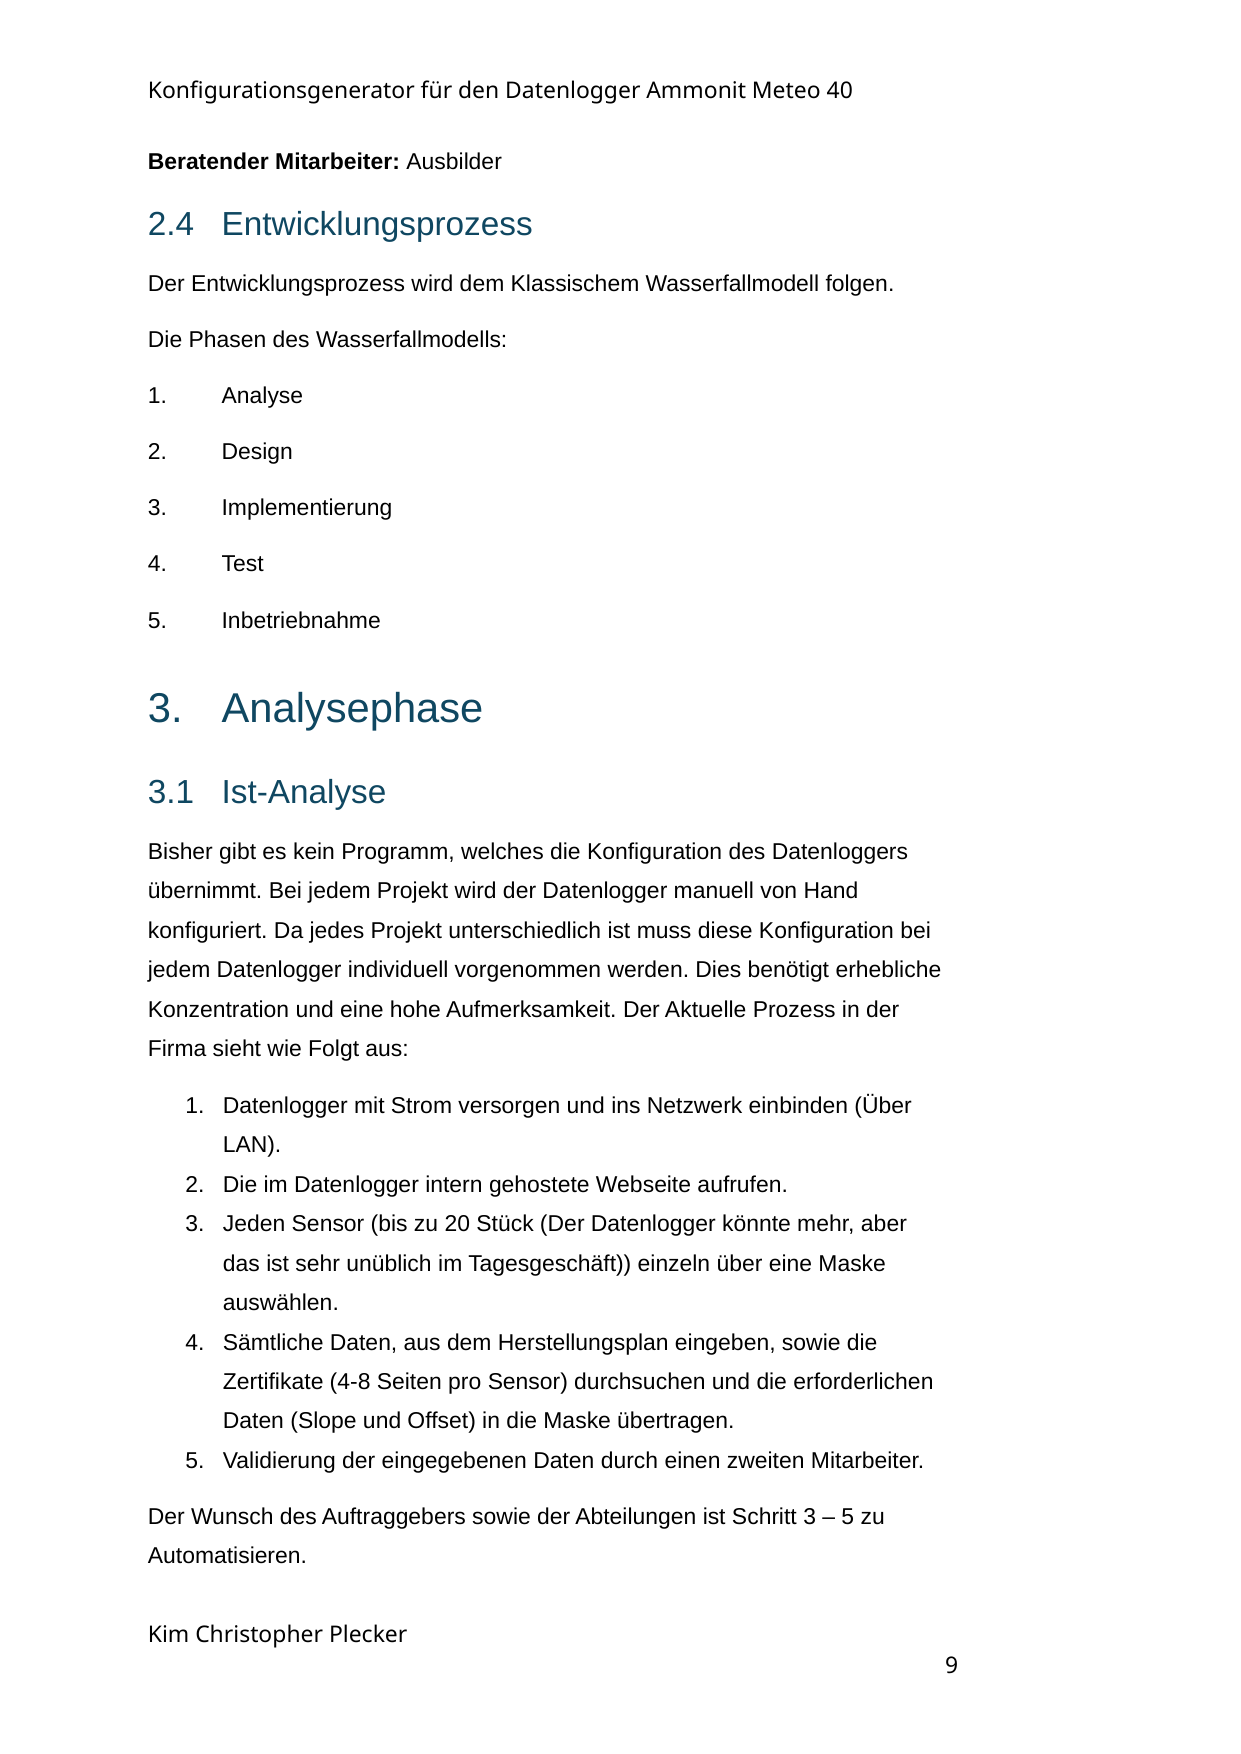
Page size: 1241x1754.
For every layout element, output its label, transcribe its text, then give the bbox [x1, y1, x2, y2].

text 2. Design [148, 438, 945, 464]
subtitle 2.4 Entwicklungsprozess [148, 204, 945, 242]
subtitle 3.1 Ist-Analyse [148, 772, 945, 811]
list Sämtliche Daten, aus dem Herstellungsplan eingeben, sowie die Zertifikate (4-8 Seiten pro Sensor) durchsuchen und die erforderlichen Daten (Slope und Offset) in die Maske übertragen. [185, 1328, 945, 1434]
text 4. Test [148, 550, 945, 577]
list Validierung der eingegebenen Daten durch einen zweiten Mitarbeiter. [185, 1447, 945, 1473]
text Der Entwicklungsprozess wird dem Klassischem Wasserfallmodell folgen. [148, 270, 945, 296]
text Beratender Mitarbeiter: Ausbilder [148, 148, 945, 174]
text 5. Inbetriebnahme [148, 607, 945, 633]
list Datenlogger mit Strom versorgen und ins Netzwerk einbinden (Über LAN). [185, 1092, 945, 1157]
text 3. Implementierung [148, 494, 945, 521]
subtitle 3. Analysephase [148, 683, 945, 731]
text Bisher gibt es kein Programm, welches die Konfiguration des Datenloggers übernimmt. Bei jedem Projekt wird der Datenlogger manuell von Hand konfiguriert. Da jedes Projekt unterschiedlich ist muss diese Konfiguration bei jedem Datenlogger individuell vorgenommen werden. Dies benötigt erhebliche Konzentration und eine hohe Aufmerksamkeit. Der Aktuelle Prozess in der Firma sieht wie Folgt aus: [148, 838, 945, 1062]
list Die im Datenlogger intern gehostete Webseite aufrufen. [185, 1171, 945, 1197]
text 1. Analyse [148, 382, 945, 408]
list Jeden Sensor (bis zu 20 Stück (Der Datenlogger könnte mehr, aber das ist sehr unüblich im Tagesgeschäft)) einzeln über eine Maske auswählen. [185, 1210, 945, 1315]
text Die Phasen des Wasserfallmodells: [148, 326, 945, 352]
text Der Wunsch des Auftraggebers sowie der Abteilungen ist Schritt 3 – 5 zu Automatisieren. [148, 1503, 945, 1569]
